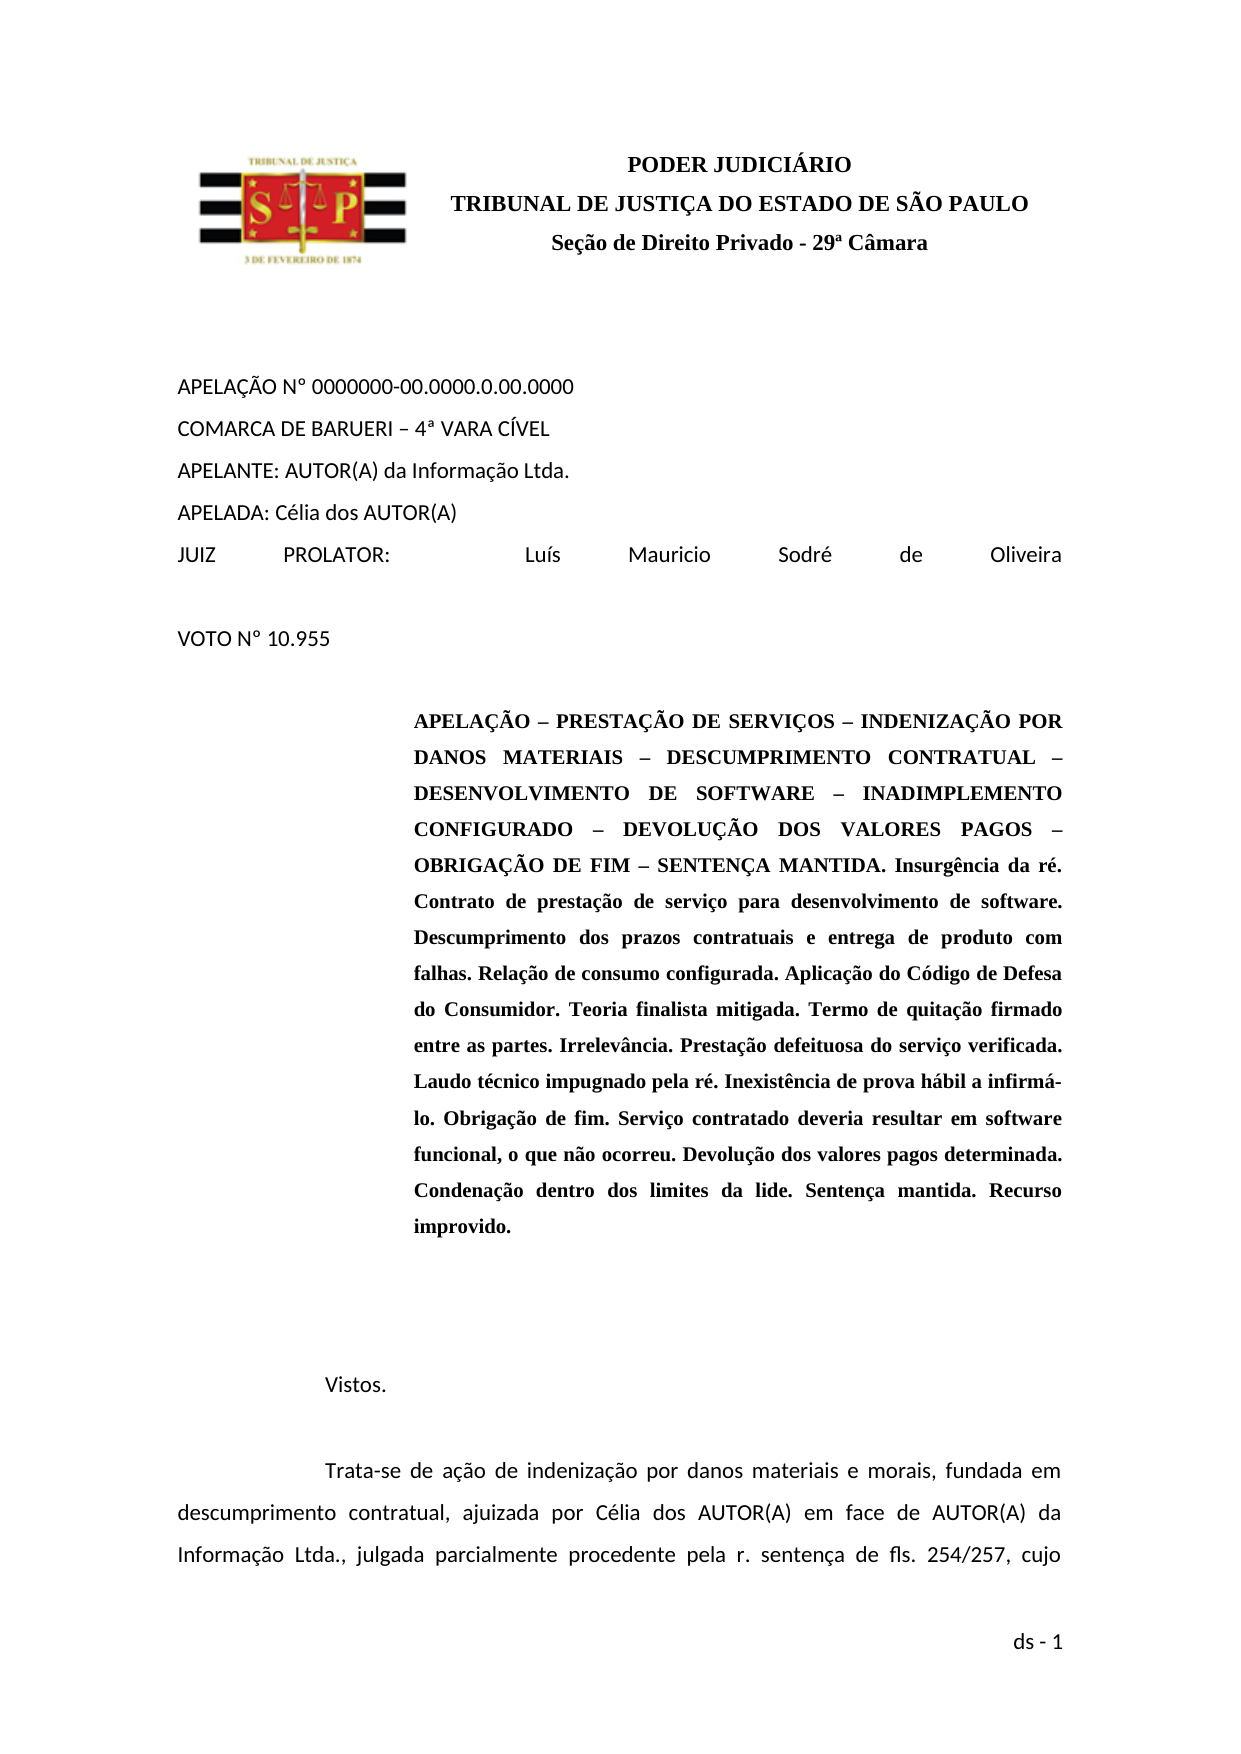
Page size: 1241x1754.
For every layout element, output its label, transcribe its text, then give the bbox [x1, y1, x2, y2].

text VOTO Nº 10.955 [177, 624, 1063, 652]
text APELADA: Célia dos AUTOR(A) [177, 498, 1063, 526]
text JUIZ PROLATOR: Luís Mauricio Sodré de Oliveira [177, 540, 1063, 610]
text APELAÇÃO – PRESTAÇÃO DE SERVIÇOS – INDENIZAÇÃO POR DANOS MATERIAIS – DESCUMPRIMENTO CONTRATUAL – DESENVOLVIMENTO DE SOFTWARE – INADIMPLEMENTO CONFIGURADO – DEVOLUÇÃO DOS VALORES PAGOS – OBRIGAÇÃO DE FIM – SENTENÇA MANTIDA. Insurgência da ré. Contrato de prestação de serviço para desenvolvimento de software. Descumprimento dos prazos contratuais e entrega de produto com falhas. Relação de consumo configurada. Aplicação do Código de Defesa do Consumidor. Teoria finalista mitigada. Termo de quitação firmado entre as partes. Irrelevância. Prestação defeituosa do serviço verificada. Laudo técnico impugnado pela ré. Inexistência de prova hábil a infirmá-lo. Obrigação de fim. Serviço contratado deveria resultar em software funcional, o que não ocorreu. Devolução dos valores pagos determinada. Condenação dentro dos limites da lide. Sentença mantida. Recurso improvido. [413, 709, 1063, 1238]
text APELAÇÃO Nº 0000000-00.0000.0.00.0000 [177, 372, 1063, 400]
text Vistos. [177, 1371, 1063, 1399]
text APELANTE: AUTOR(A) da Informação Ltda. [177, 456, 1063, 484]
text COMARCA DE BARUERI – 4ª VARA CÍVEL [177, 414, 1063, 442]
picture [185, 143, 421, 279]
